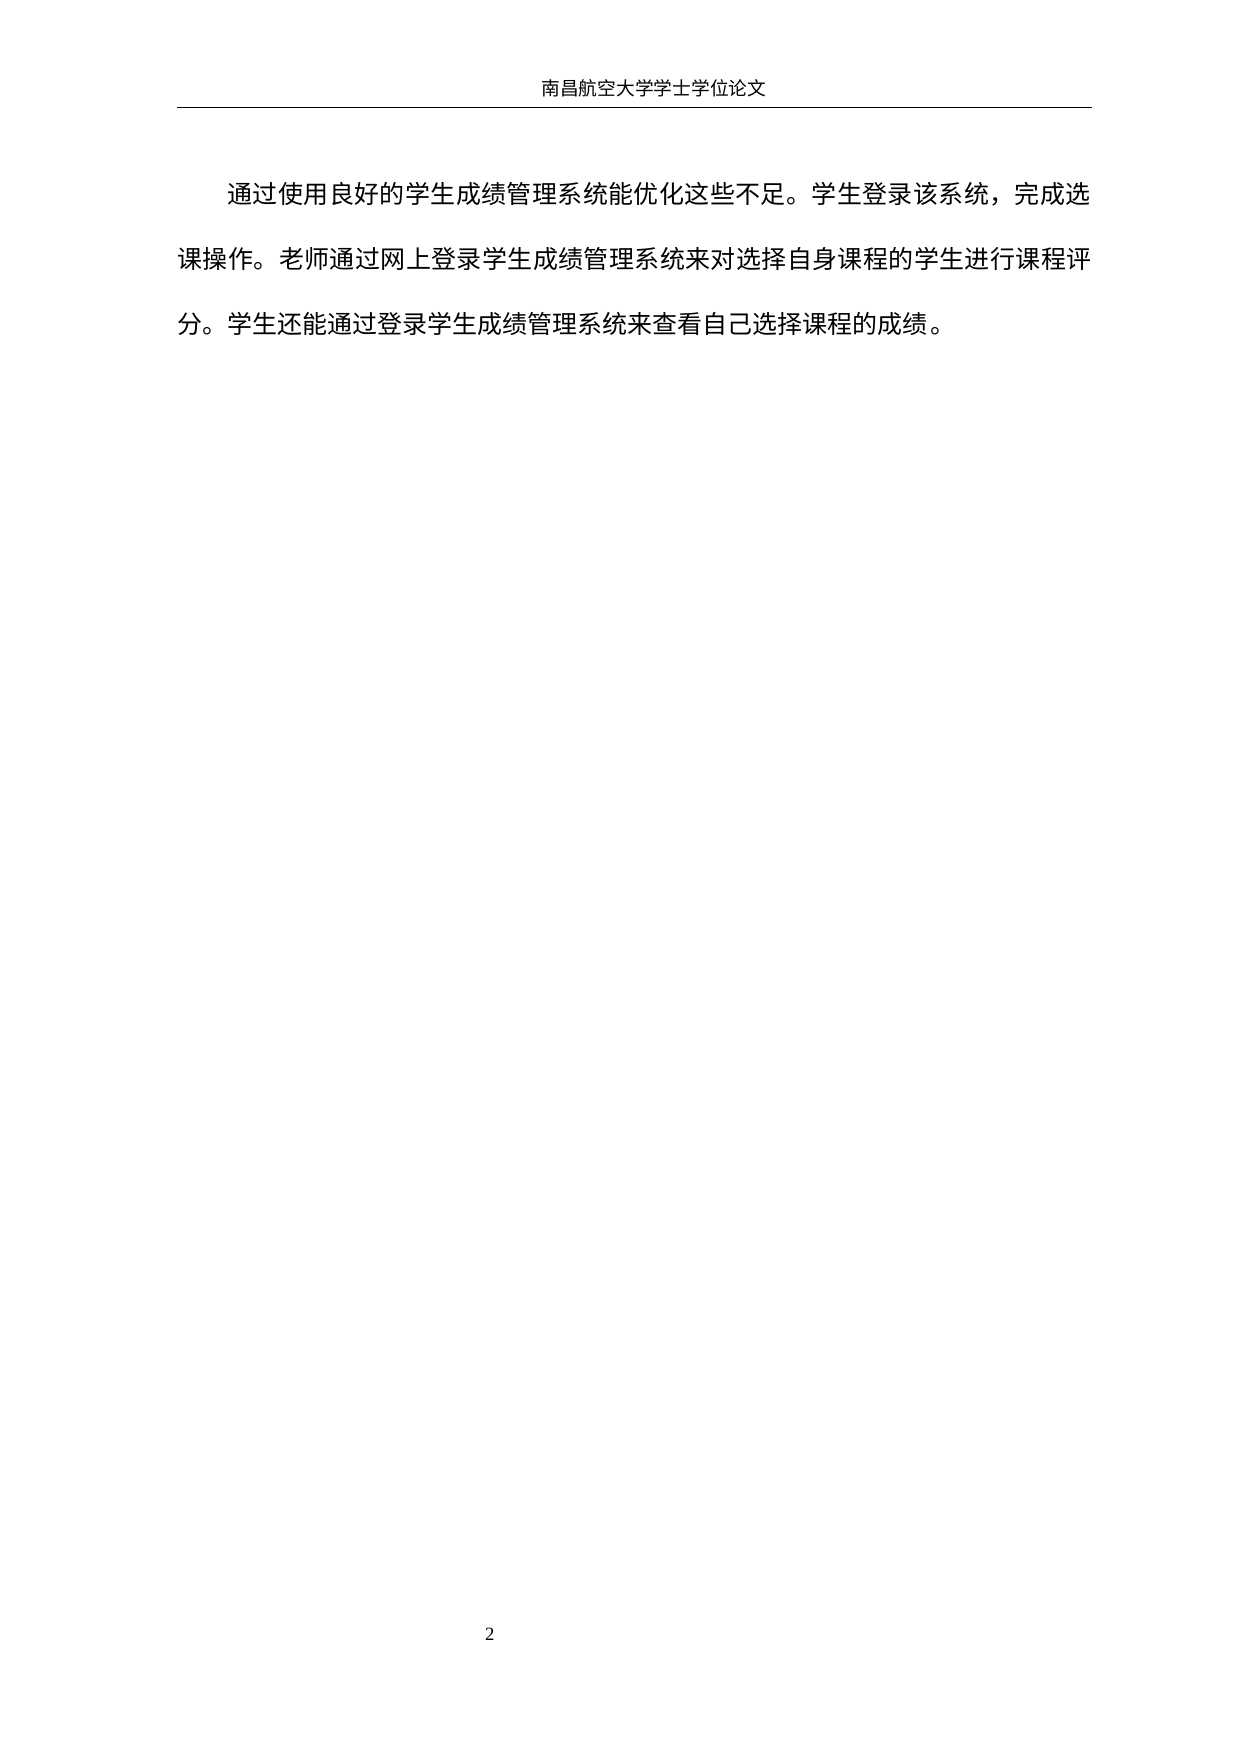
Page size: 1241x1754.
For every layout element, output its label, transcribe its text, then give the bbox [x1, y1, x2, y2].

text 通过使用良好的学生成绩管理系统能优化这些不足。学生登录该系统，完成选课操作。老师通过网上登录学生成绩管理系统来对选择自身课程的学生进行课程评分。学生还能通过登录学生成绩管理系统来查看自己选择课程的成绩 。 [177, 160, 1092, 355]
